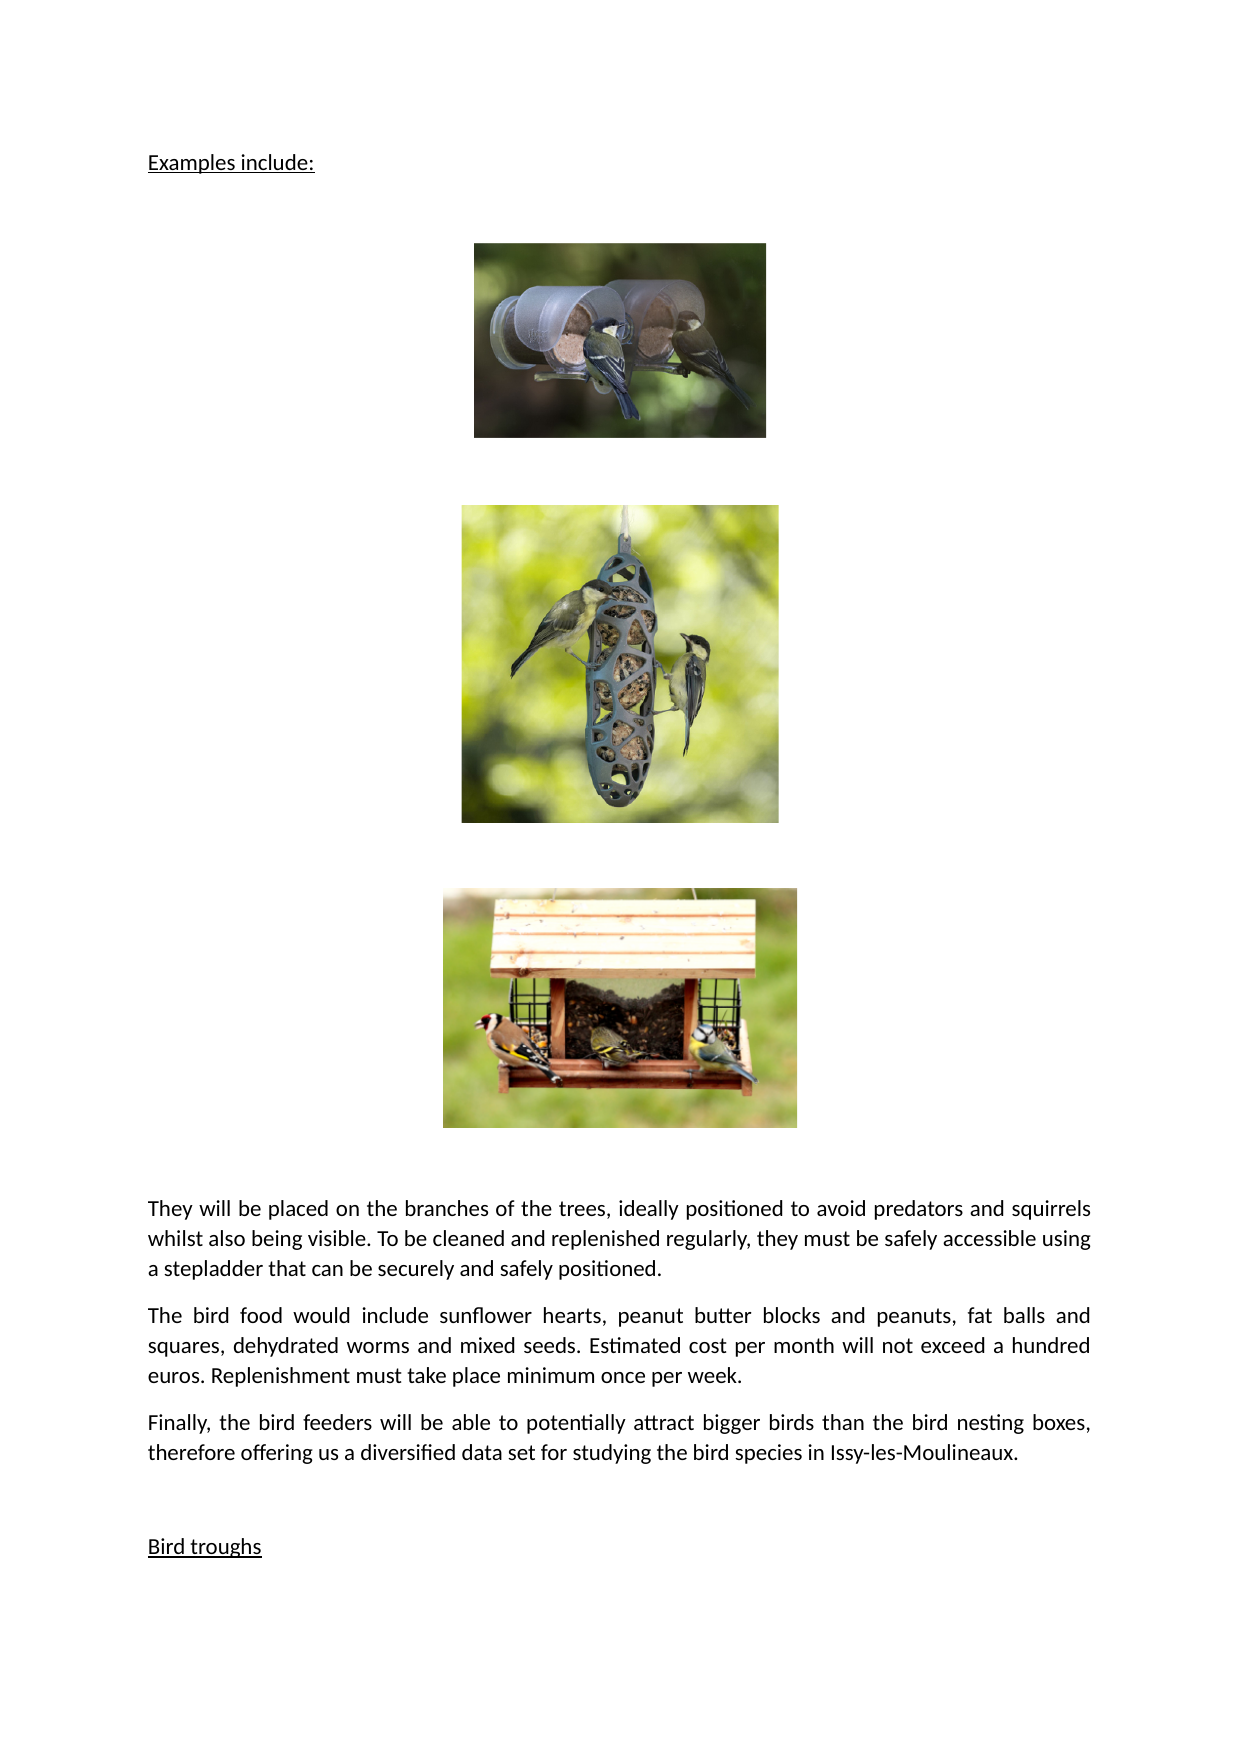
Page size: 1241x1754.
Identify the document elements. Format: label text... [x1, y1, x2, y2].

text Bird troughs [148, 1532, 1093, 1560]
text Examples include: [148, 148, 1093, 176]
text They will be placed on the branches of the trees, ideally positioned to avoid predators and squirrels whilst also being visible. To be cleaned and replenished regularly, they must be safely accessible using a stepladder that can be securely and safely positioned. [148, 1194, 1093, 1282]
picture [443, 888, 798, 1128]
picture [461, 505, 779, 823]
text Finally, the bird feeders will be able to potentially attract bigger birds than the bird nesting boxes, therefore offering us a diversified data set for studying the bird species in Issy-les-Moulineaux. [148, 1408, 1093, 1466]
text The bird food would include sunflower hearts, peanut butter blocks and peanuts, fat balls and squares, dehydrated worms and mixed seeds. Estimated cost per month will not exceed a hundred euros. Replenishment must take place minimum once per week. [148, 1301, 1093, 1389]
picture [474, 194, 767, 487]
